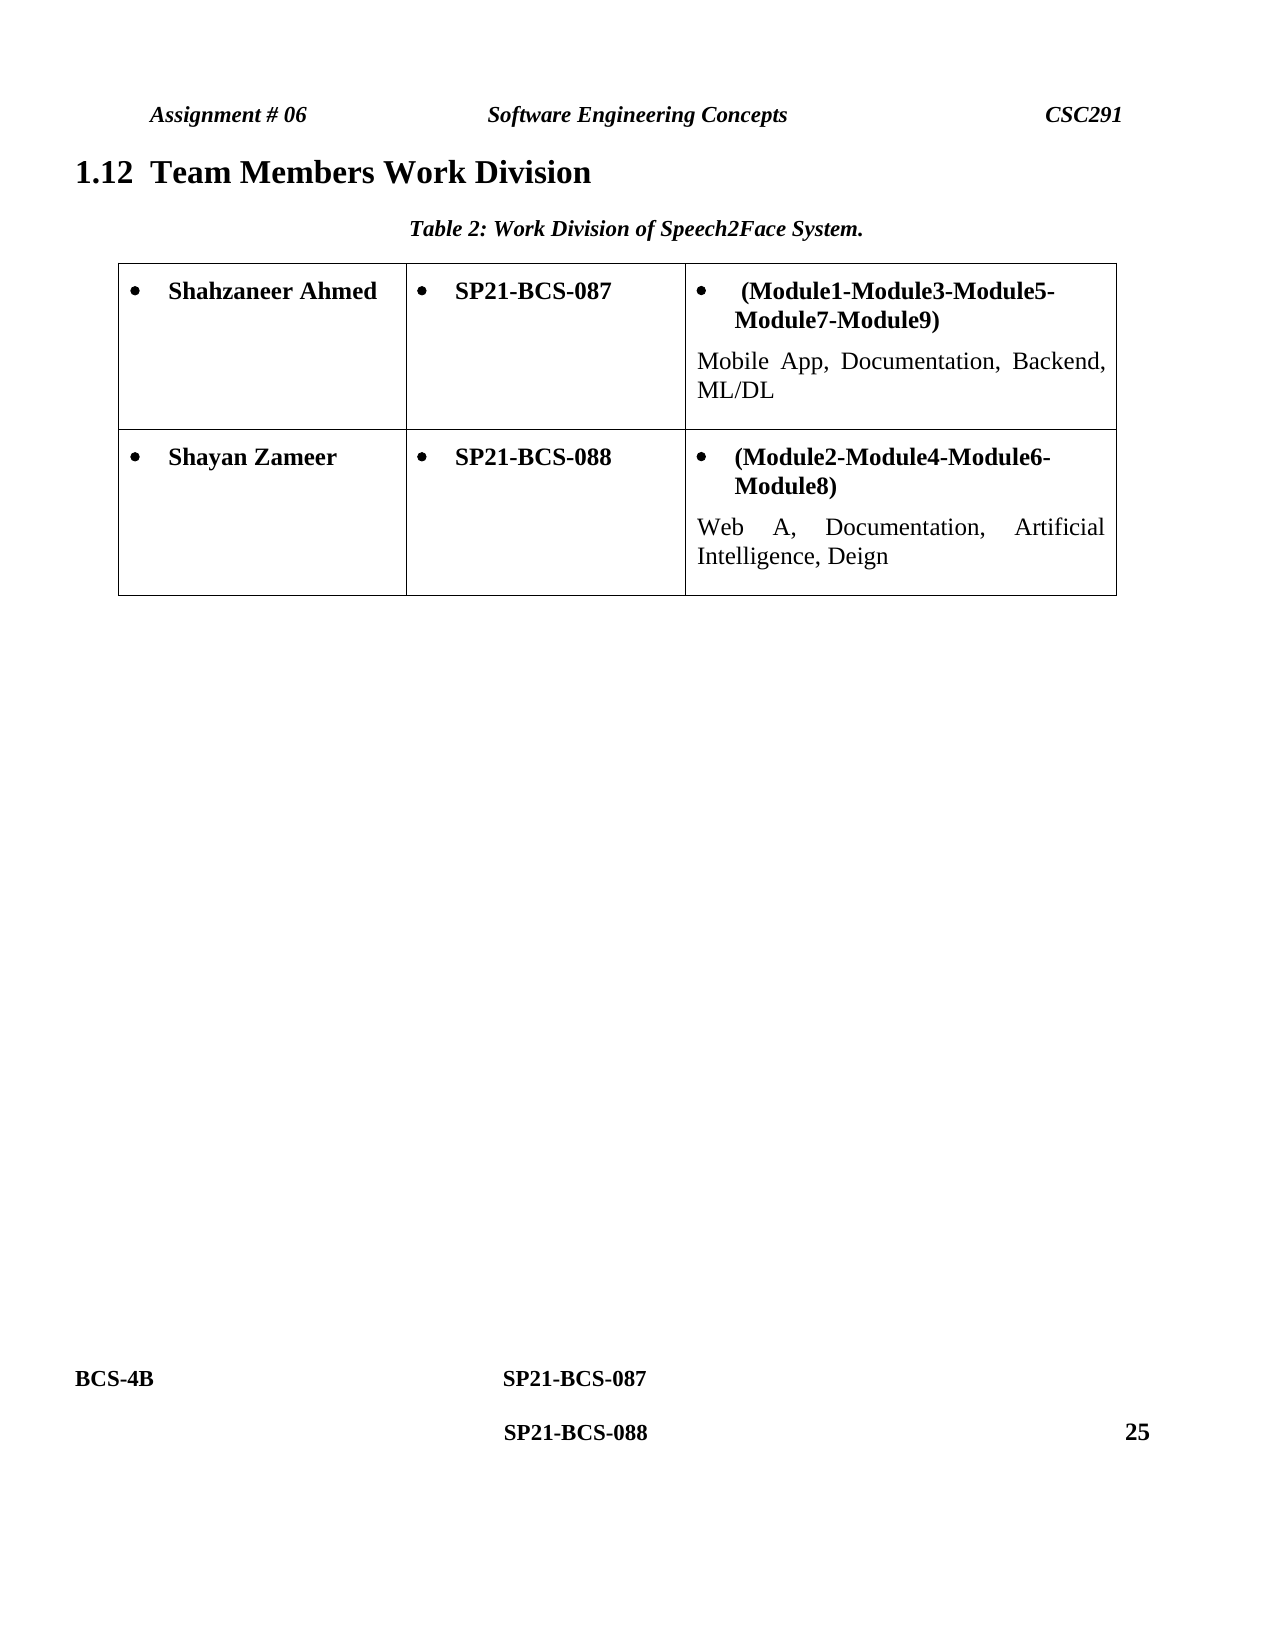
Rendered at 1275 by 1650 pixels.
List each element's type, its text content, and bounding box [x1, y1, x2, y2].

table_cell SP21-BCS-088 [407, 430, 685, 594]
table_header (Module1-Module3-Module5- Module7-Module9) Mobile App, Documentation, Backend, ML/DL [686, 264, 1116, 429]
subtitle Team Members Work Division [75, 152, 1200, 190]
table_header SP21-BCS-087 [407, 264, 685, 429]
table_cell (Module2-Module4-Module6- Module8) Web A, Documentation, Artificial Intelligence, Deign [686, 430, 1116, 594]
table_cell Shayan Zameer [119, 430, 406, 594]
table_header Shahzaneer Ahmed [119, 264, 406, 429]
